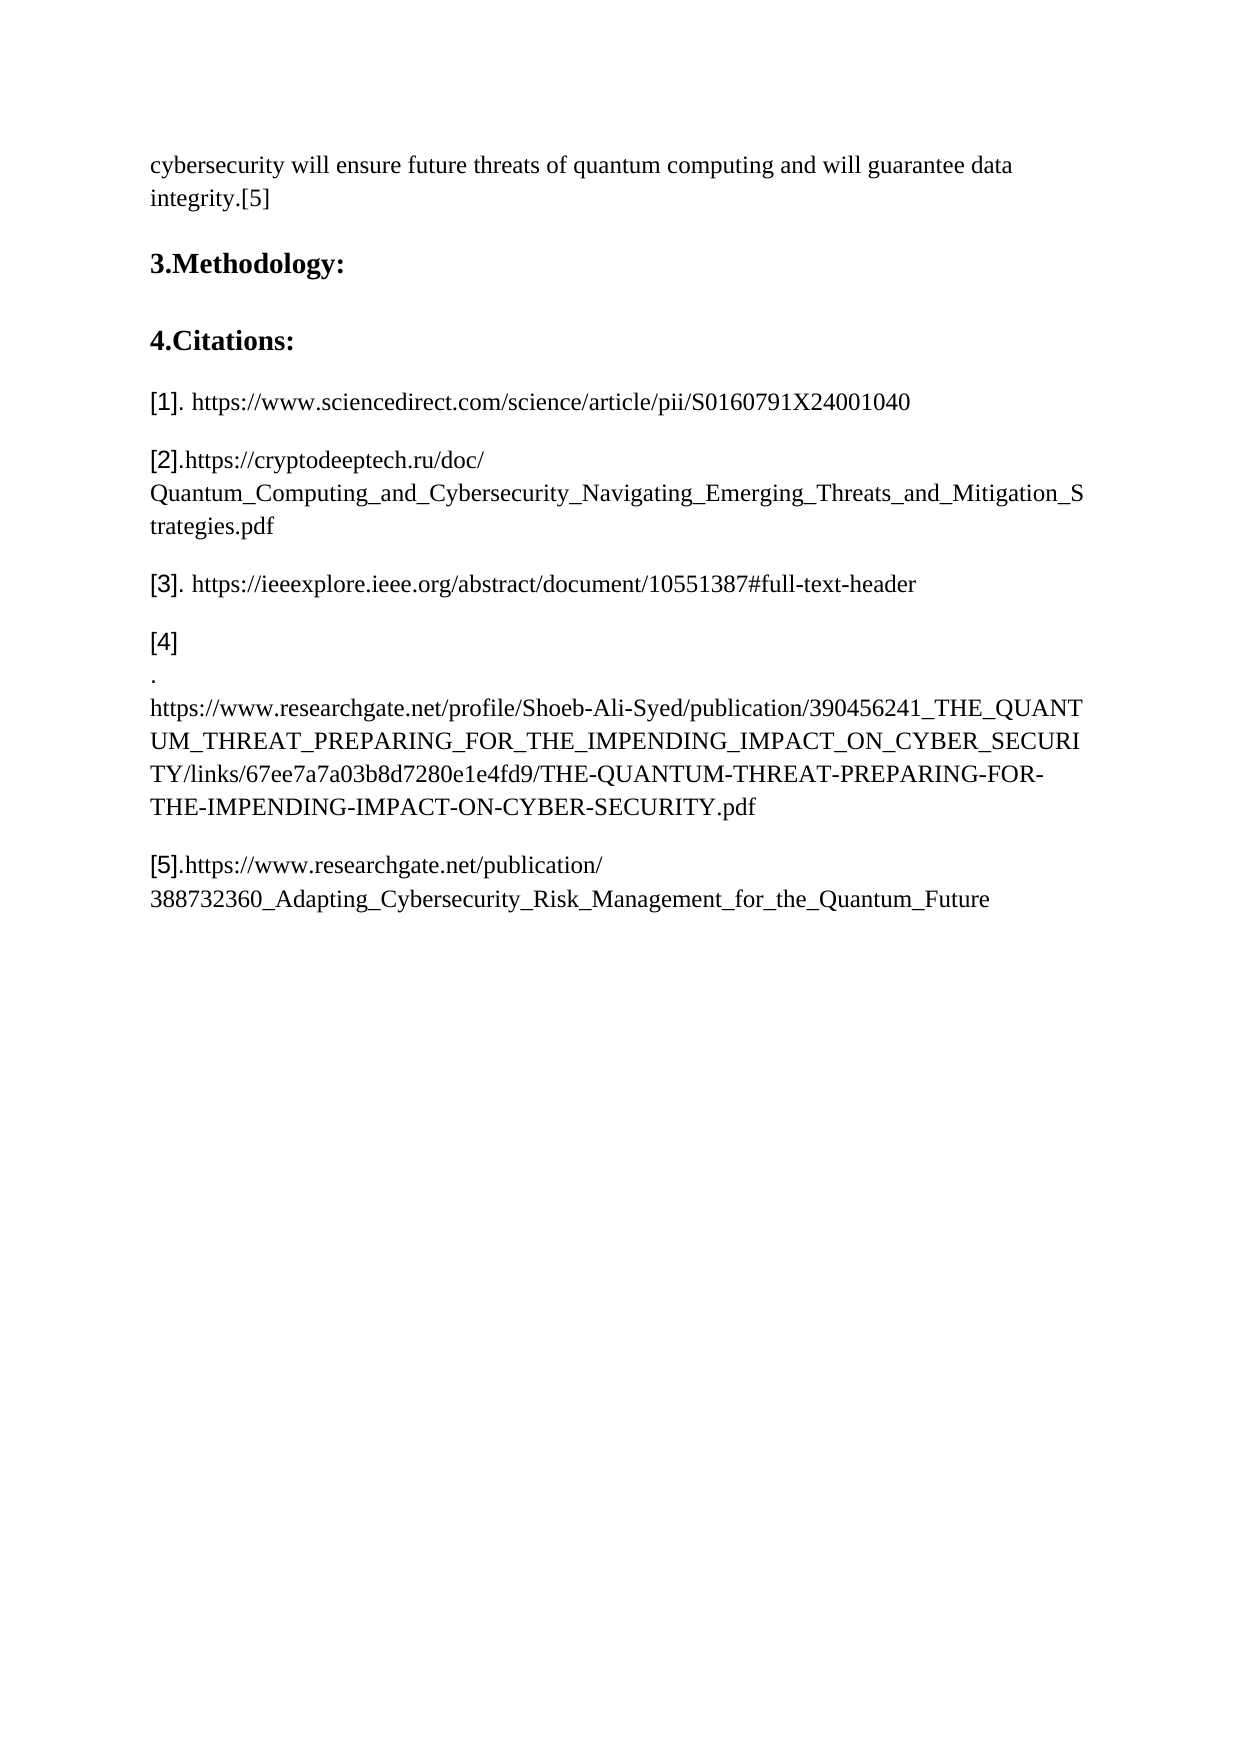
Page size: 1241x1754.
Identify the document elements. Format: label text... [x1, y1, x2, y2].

text 4.Citations: [150, 323, 1090, 357]
text [5].https://www.researchgate.net/publication/388732360_Adapting_Cybersecurity_Risk_Management_for_the_Quantum_Future [150, 851, 1090, 912]
text [1]. https://www.sciencedirect.com/science/article/pii/S0160791X24001040 [150, 387, 1090, 416]
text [150, 150, 1090, 212]
text [4] .https://www.researchgate.net/profile/Shoeb-Ali-Syed/publication/390456241_THE_QUANTUM_THREAT_PREPARING_FOR_THE_IMPENDING_IMPACT_ON_CYBER_SECURITY/links/67ee7a7a03b8d7280e1e4fd9/THE-QUANTUM-THREAT-PREPARING-FOR-THE-IMPENDING-IMPACT-ON-CYBER-SECURITY.pdf [150, 627, 1090, 821]
text [2].https://cryptodeeptech.ru/doc/Quantum_Computing_and_Cybersecurity_Navigating_Emerging_Threats_and_Mitigation_Strategies.pdf [150, 445, 1090, 540]
text [3]. https://ieeexplore.ieee.org/abstract/document/10551387#full-text-header [150, 569, 1090, 598]
text 3.Methodology: [150, 246, 1090, 280]
